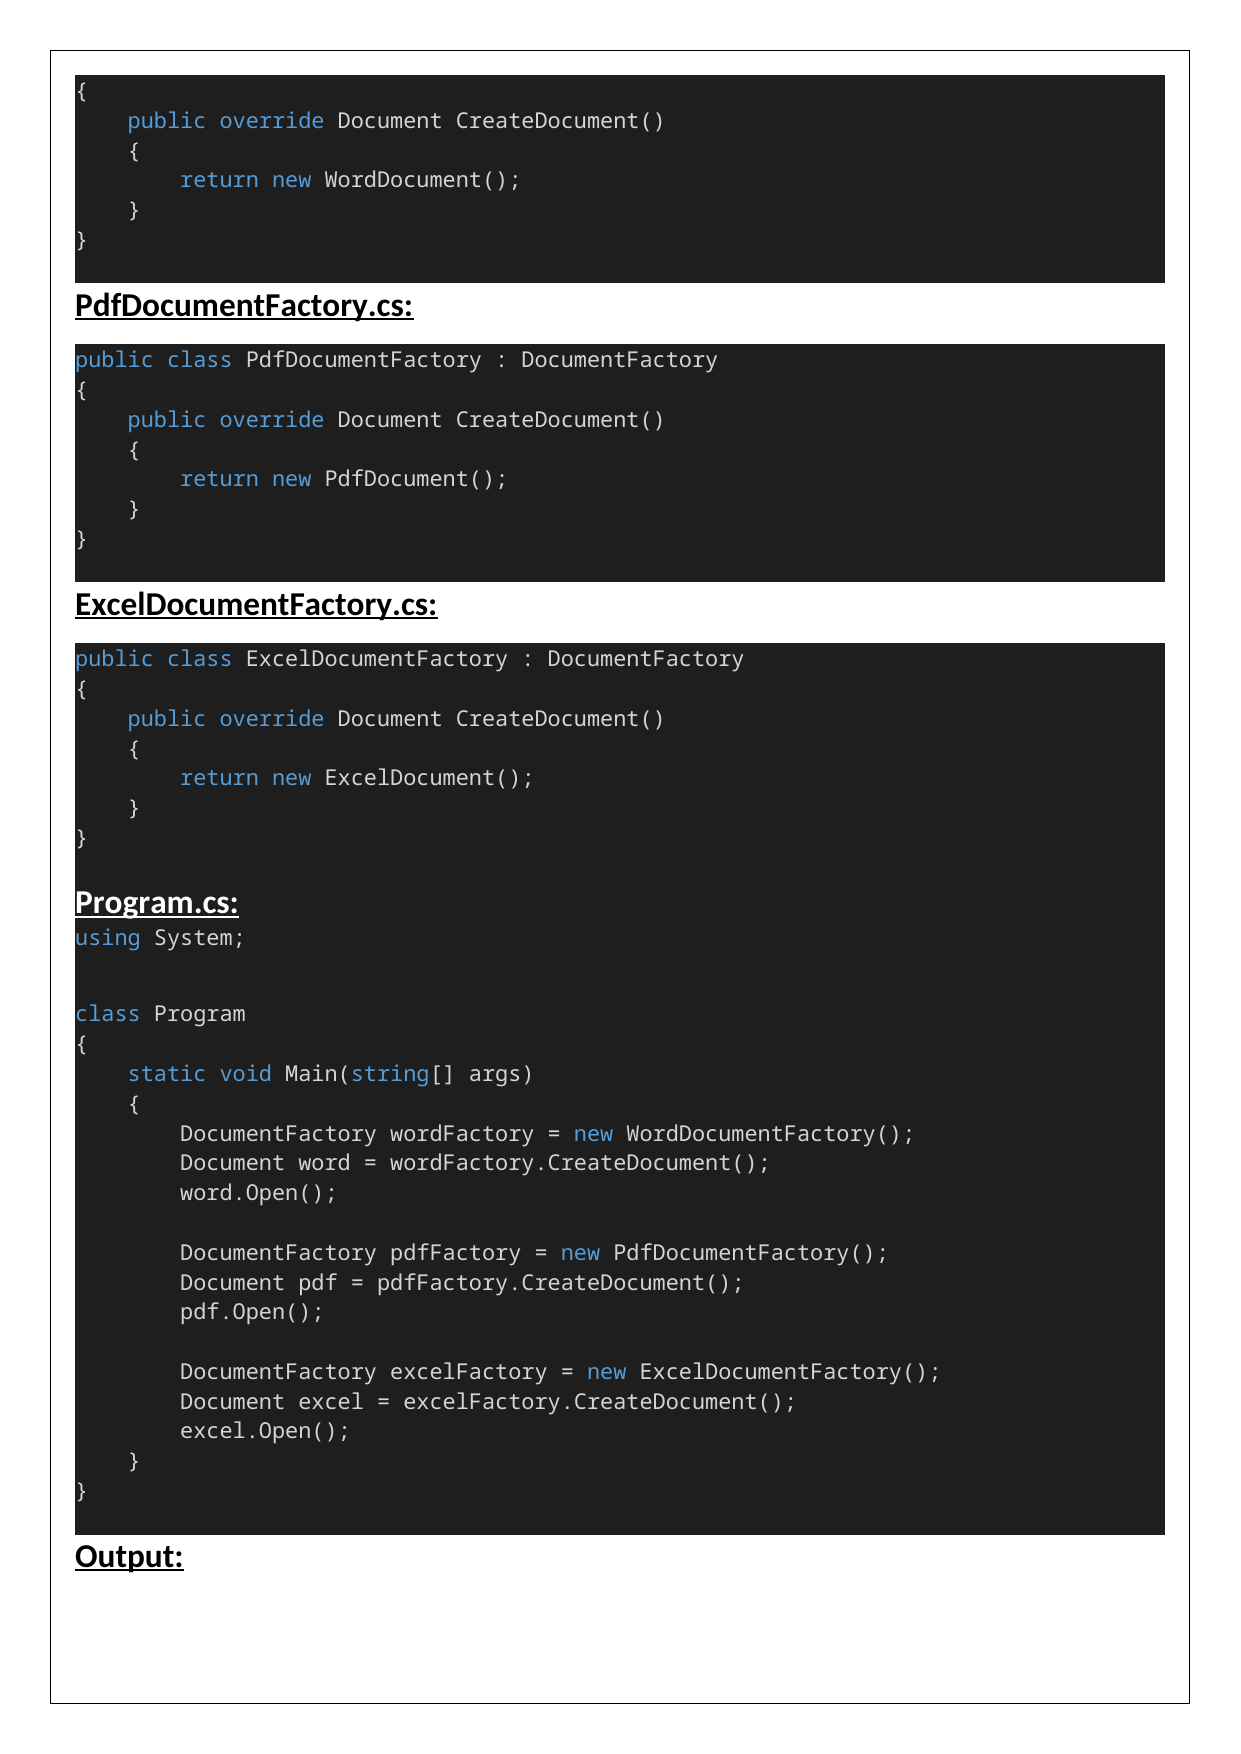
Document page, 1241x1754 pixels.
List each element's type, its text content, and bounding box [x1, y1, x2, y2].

text } [75, 194, 1165, 224]
text return new PdfDocument(); [75, 463, 1165, 493]
text Document pdf = pdfFactory.CreateDocument(); [75, 1267, 1165, 1296]
text { [75, 673, 1165, 703]
text { [75, 732, 1165, 762]
text Document word = wordFactory.CreateDocument(); [75, 1147, 1165, 1177]
text ExcelDocumentFactory.cs: [75, 582, 1165, 623]
text return new ExcelDocument(); [75, 762, 1165, 792]
text DocumentFactory wordFactory = new WordDocumentFactory(); [75, 1118, 1165, 1147]
text { [75, 433, 1165, 463]
text { [75, 1028, 1165, 1058]
text { [75, 1088, 1165, 1118]
text } [75, 1445, 1165, 1475]
text DocumentFactory pdfFactory = new PdfDocumentFactory(); [75, 1237, 1165, 1267]
text public override Document CreateDocument() [75, 703, 1165, 732]
text PdfDocumentFactory.cs: [75, 283, 1165, 324]
text } [75, 523, 1165, 553]
text excel.Open(); [75, 1416, 1165, 1445]
text public override Document CreateDocument() [75, 105, 1165, 134]
text } [75, 822, 1165, 852]
text { [75, 134, 1165, 164]
text Document excel = excelFactory.CreateDocument(); [75, 1386, 1165, 1416]
text DocumentFactory excelFactory = new ExcelDocumentFactory(); [75, 1356, 1165, 1386]
text pdf.Open(); [75, 1296, 1165, 1326]
text static void Main(string[] args) [75, 1058, 1165, 1088]
text public class PdfDocumentFactory : DocumentFactory [75, 344, 1165, 374]
text { [75, 75, 1165, 105]
text public override Document CreateDocument() [75, 404, 1165, 433]
text } [75, 792, 1165, 822]
text public class ExcelDocumentFactory : DocumentFactory [75, 643, 1165, 673]
text Program.cs: using System; [75, 881, 1165, 952]
text } [75, 1475, 1165, 1505]
text } [75, 224, 1165, 254]
text word.Open(); [75, 1177, 1165, 1207]
text { [75, 374, 1165, 404]
text } [75, 493, 1165, 523]
text return new WordDocument(); [75, 164, 1165, 194]
text class Program [75, 998, 1165, 1028]
text Output: [75, 1535, 1165, 1575]
